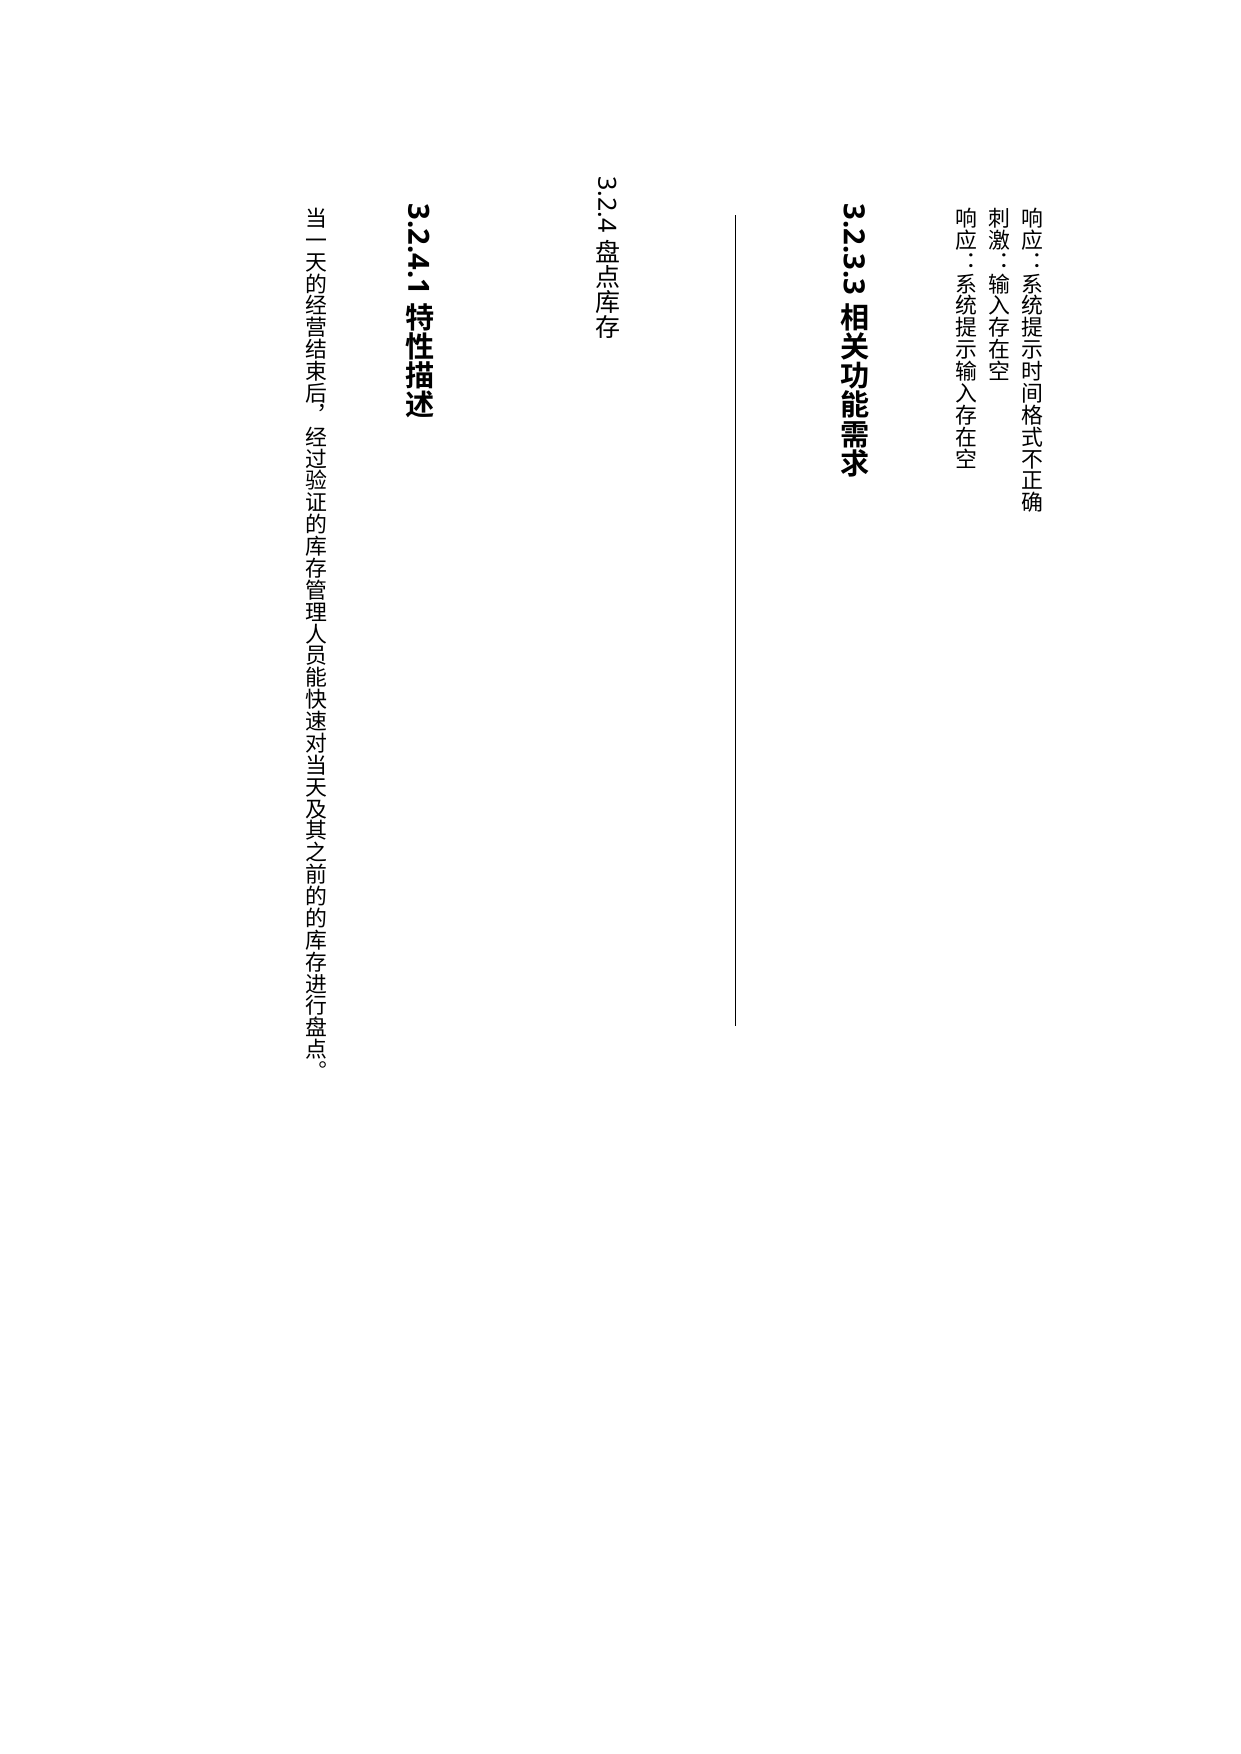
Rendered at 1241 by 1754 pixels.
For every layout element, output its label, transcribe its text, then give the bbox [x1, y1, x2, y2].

subtitle 3.2.4.1 特性描述 [387, 150, 453, 1604]
text 当一天的经营结束后，经过验证的库存管理人员能快速对当天及其之前的的库存进行盘点。 [300, 150, 333, 1604]
text 响应：系统提示输入存在空 [950, 150, 983, 1604]
text 响应：系统提示时间格式不正确 [1016, 150, 1049, 1604]
subtitle 3.2.3.3 相关功能需求 [822, 150, 888, 1604]
text 刺激：输入存在空 [983, 150, 1016, 1604]
subtitle 3.2.4 盘点库存 [575, 150, 641, 1604]
